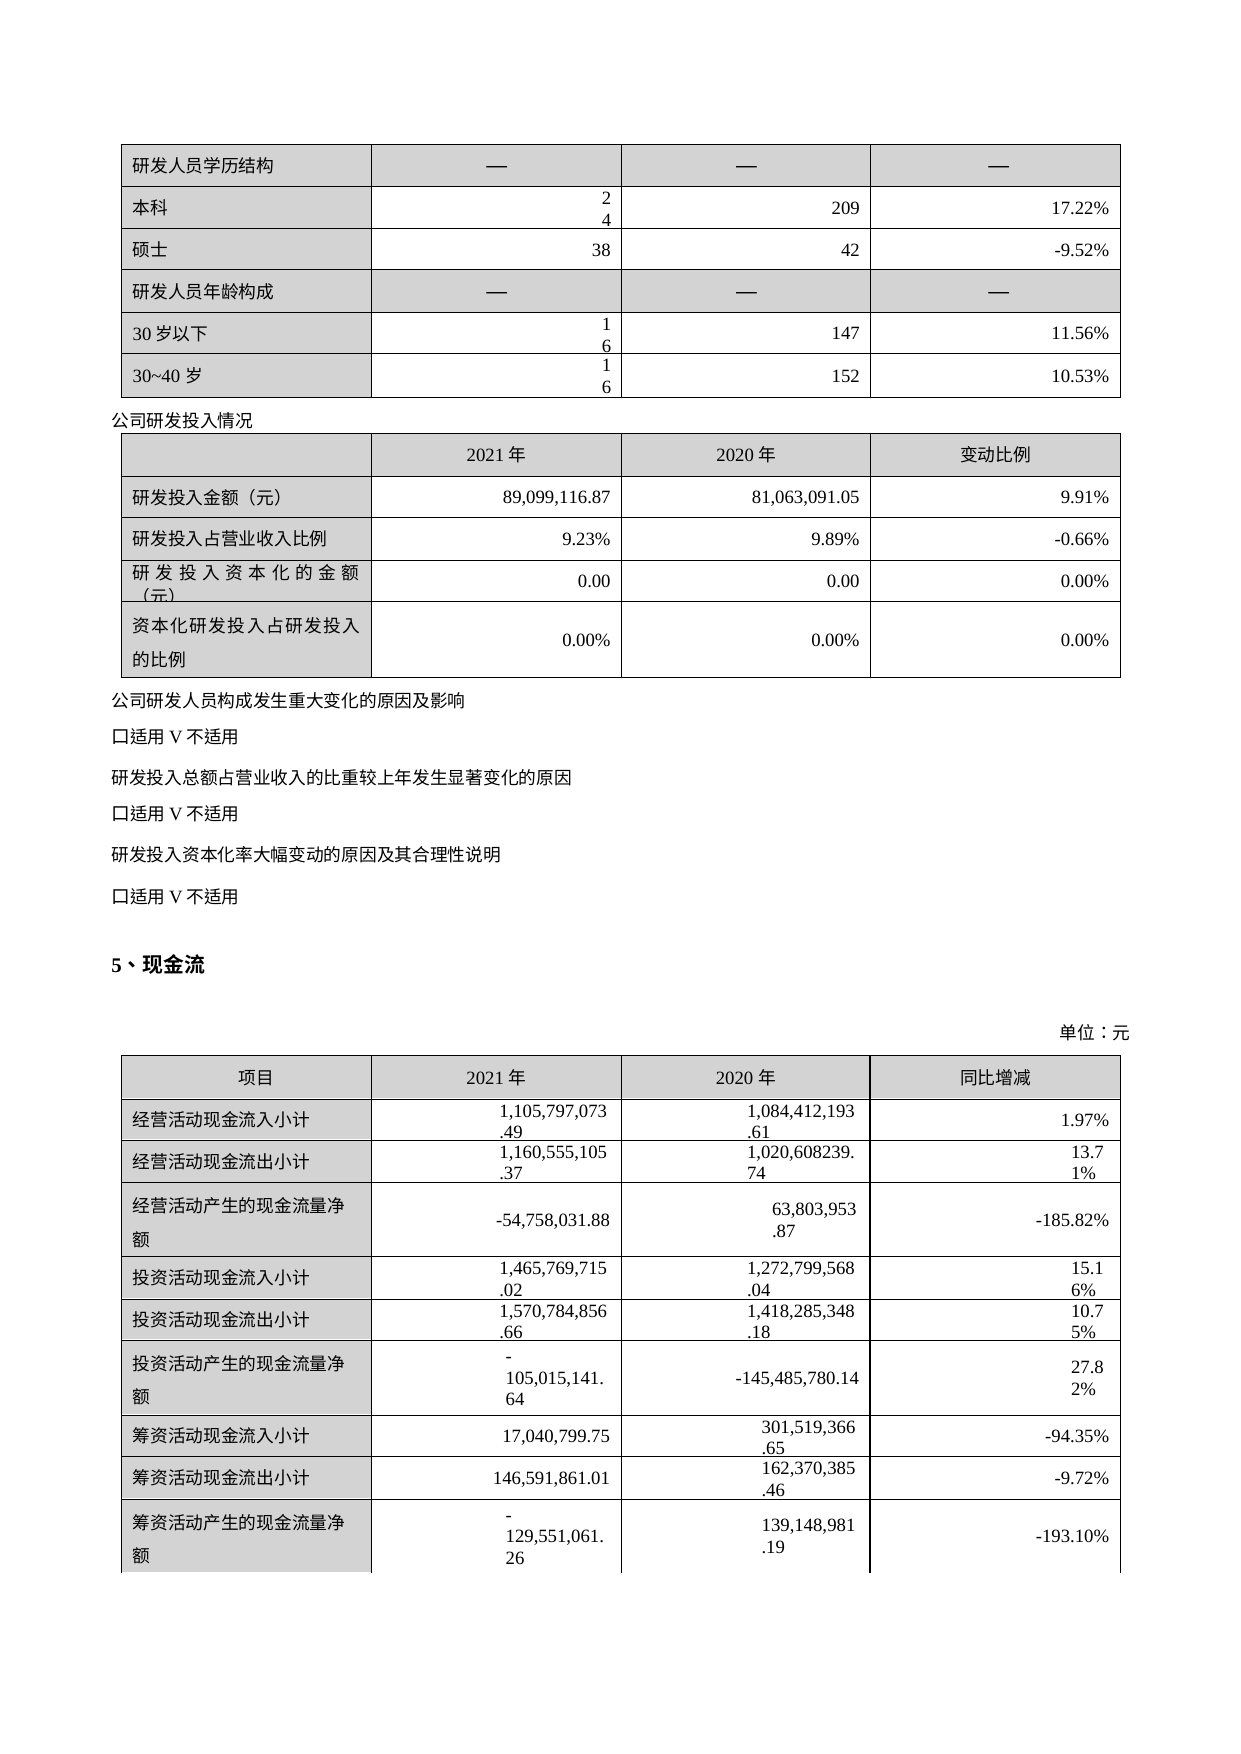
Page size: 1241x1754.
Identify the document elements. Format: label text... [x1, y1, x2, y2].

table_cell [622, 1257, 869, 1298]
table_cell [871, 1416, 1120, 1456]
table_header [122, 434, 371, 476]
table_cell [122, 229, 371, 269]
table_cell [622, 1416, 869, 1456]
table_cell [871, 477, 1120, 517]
text 口适用V不适用 [111, 723, 1130, 749]
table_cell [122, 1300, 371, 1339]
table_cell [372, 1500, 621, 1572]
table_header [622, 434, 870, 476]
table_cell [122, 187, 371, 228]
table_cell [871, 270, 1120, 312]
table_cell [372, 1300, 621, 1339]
text 口适用V不适用 [111, 800, 1130, 826]
text 研发投入总额占营业收入的比重较上年发生显著变化的原因 [111, 765, 1130, 789]
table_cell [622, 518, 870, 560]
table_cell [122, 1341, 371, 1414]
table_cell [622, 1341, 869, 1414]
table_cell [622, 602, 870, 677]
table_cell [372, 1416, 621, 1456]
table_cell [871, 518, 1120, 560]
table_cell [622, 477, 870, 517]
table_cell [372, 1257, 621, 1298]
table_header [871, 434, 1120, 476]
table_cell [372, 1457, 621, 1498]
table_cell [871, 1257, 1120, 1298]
text 单位：元 [111, 1020, 1130, 1044]
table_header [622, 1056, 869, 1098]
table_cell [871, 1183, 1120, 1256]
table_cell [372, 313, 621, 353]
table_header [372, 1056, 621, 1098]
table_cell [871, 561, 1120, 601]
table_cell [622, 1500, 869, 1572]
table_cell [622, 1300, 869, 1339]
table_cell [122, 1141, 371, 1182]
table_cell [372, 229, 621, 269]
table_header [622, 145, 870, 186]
subtitle 5、现金流 [111, 950, 1130, 979]
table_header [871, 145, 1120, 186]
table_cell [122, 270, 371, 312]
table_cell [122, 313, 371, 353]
text 口适用V不适用 [111, 883, 1130, 908]
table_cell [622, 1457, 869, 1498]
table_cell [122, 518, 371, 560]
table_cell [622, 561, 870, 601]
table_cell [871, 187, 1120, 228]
text 公司研发人员构成发生重大变化的原因及影响 [111, 689, 1130, 713]
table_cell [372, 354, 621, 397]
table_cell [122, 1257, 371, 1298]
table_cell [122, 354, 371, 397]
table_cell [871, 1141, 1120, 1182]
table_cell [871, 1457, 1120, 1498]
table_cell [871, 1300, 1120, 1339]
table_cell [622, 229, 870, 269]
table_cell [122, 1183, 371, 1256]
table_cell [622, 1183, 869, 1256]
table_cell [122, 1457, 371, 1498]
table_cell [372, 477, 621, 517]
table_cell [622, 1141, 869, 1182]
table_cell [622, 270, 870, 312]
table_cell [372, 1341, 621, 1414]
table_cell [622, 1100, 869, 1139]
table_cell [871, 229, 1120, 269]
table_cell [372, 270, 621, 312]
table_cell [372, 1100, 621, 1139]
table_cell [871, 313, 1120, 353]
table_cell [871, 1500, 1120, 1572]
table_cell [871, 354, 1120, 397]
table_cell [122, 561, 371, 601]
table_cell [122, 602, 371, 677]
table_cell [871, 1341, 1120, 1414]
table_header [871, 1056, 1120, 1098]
text 公司研发投入情况 [111, 408, 1130, 433]
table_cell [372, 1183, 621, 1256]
text 研发投入资本化率大幅变动的原因及其合理性说明 [111, 842, 1130, 866]
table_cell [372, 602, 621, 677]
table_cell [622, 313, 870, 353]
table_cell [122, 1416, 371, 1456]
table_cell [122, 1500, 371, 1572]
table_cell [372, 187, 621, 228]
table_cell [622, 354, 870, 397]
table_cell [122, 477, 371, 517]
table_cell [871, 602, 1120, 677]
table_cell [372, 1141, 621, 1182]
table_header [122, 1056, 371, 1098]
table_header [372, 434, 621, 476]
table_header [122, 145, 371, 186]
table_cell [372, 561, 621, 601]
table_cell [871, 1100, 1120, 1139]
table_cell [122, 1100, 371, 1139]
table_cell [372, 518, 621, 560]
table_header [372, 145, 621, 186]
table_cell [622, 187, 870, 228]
